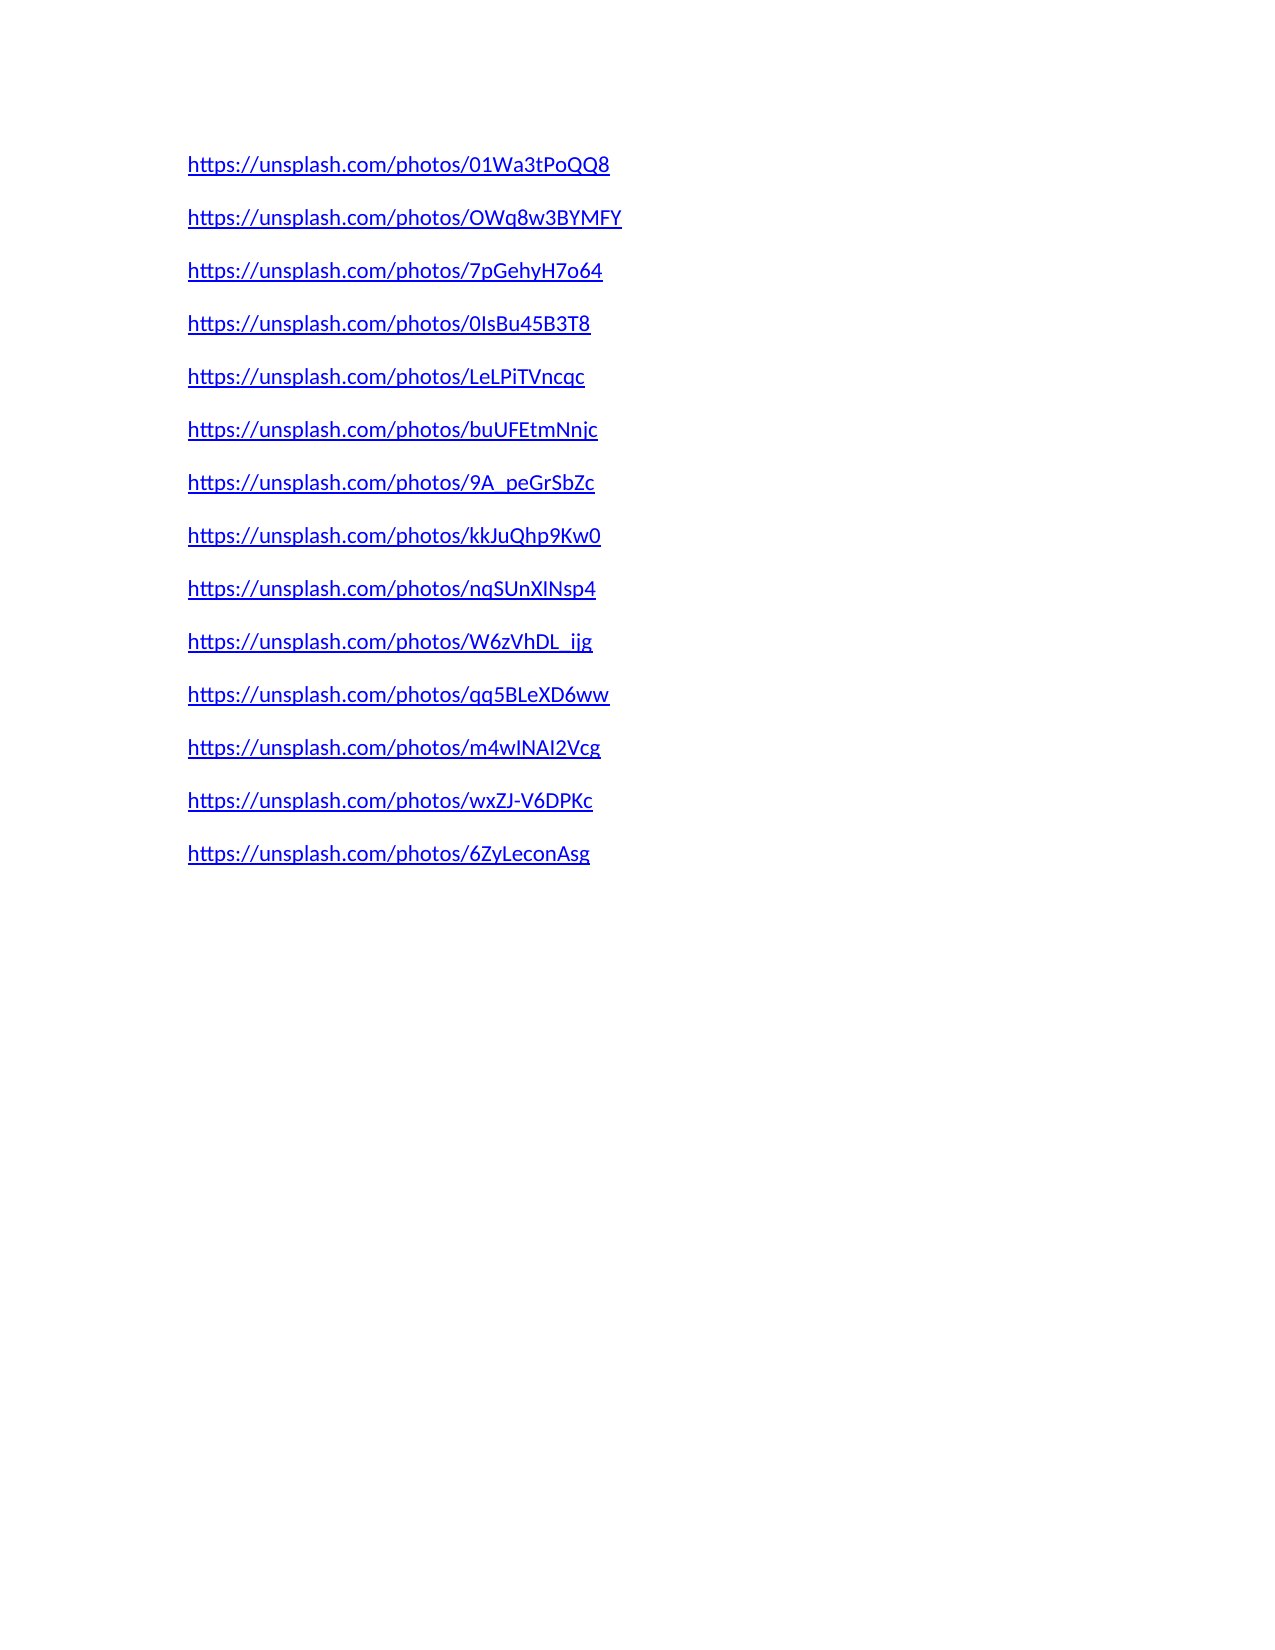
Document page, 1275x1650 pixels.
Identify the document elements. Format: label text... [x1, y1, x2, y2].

text https://unsplash.com/photos/m4wINAI2Vcg [187, 733, 1087, 761]
text https://unsplash.com/photos/9A_peGrSbZc [187, 468, 1087, 496]
text https://unsplash.com/photos/qq5BLeXD6ww [187, 680, 1087, 708]
text https://unsplash.com/photos/wxZJ-V6DPKc [187, 786, 1087, 814]
text https://unsplash.com/photos/LeLPiTVncqc [187, 362, 1087, 390]
text https://unsplash.com/photos/7pGehyH7o64 [187, 256, 1087, 284]
text https://unsplash.com/photos/buUFEtmNnjc [187, 415, 1087, 443]
text https://unsplash.com/photos/0IsBu45B3T8 [187, 309, 1087, 337]
text https://unsplash.com/photos/OWq8w3BYMFY [187, 203, 1087, 231]
text https://unsplash.com/photos/01Wa3tPoQQ8 [187, 150, 1087, 178]
text https://unsplash.com/photos/kkJuQhp9Kw0 [187, 521, 1087, 549]
text https://unsplash.com/photos/6ZyLeconAsg [187, 839, 1087, 867]
text https://unsplash.com/photos/nqSUnXINsp4 [187, 574, 1087, 602]
text https://unsplash.com/photos/W6zVhDL_ijg [187, 627, 1087, 655]
